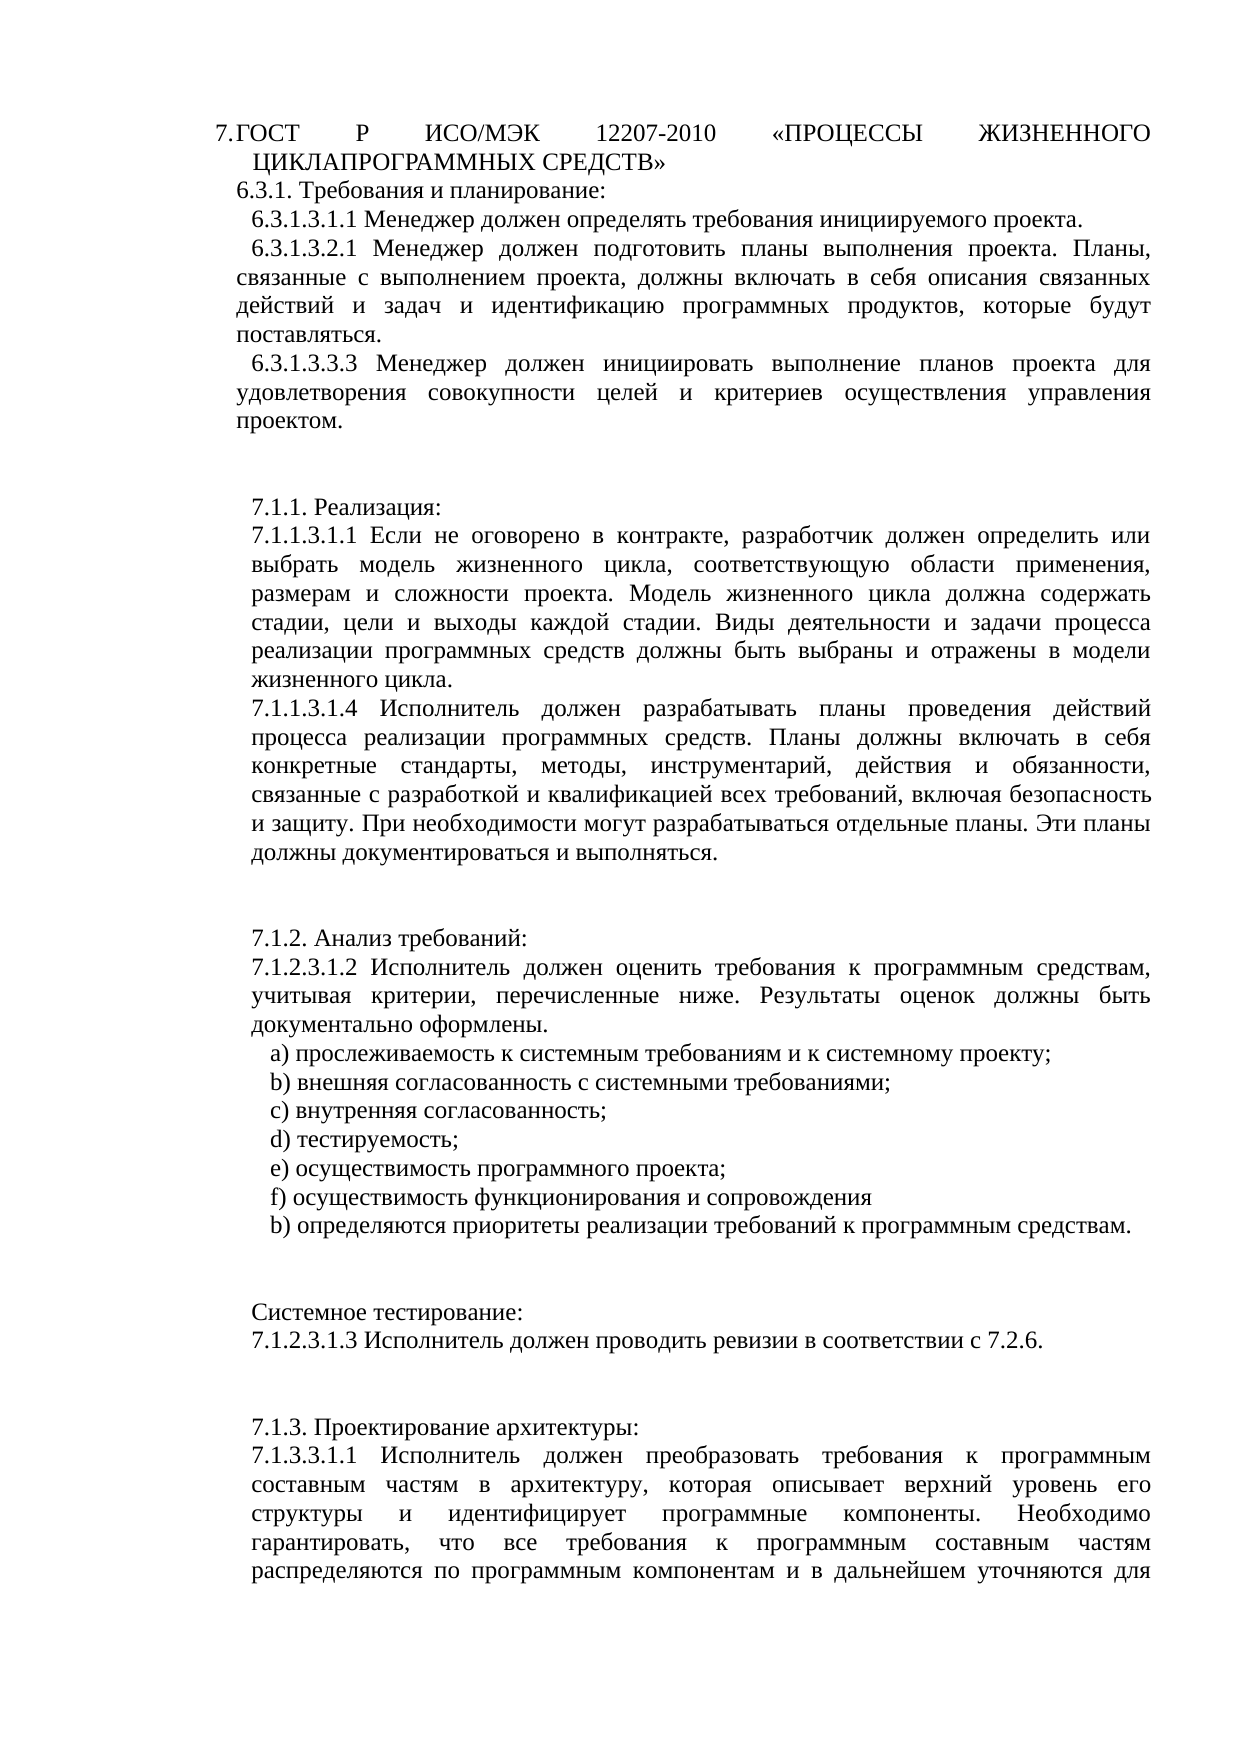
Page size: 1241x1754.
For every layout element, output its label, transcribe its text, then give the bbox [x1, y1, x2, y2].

text 6.3.1. Требования и планирование: [236, 176, 1152, 204]
list ГОСТ Р ИСО/МЭК 12207-2010 «ПРОЦЕССЫ ЖИЗНЕННОГО ЦИКЛАПРОГРАММНЫХ СРЕДСТВ» [215, 118, 1152, 176]
text c) внутренняя согласованность; [251, 1096, 1152, 1124]
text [251, 1441, 1152, 1584]
text 7.1.2.3.1.3 Исполнитель должен проводить ревизии в соответствии с 7.2.6. [251, 1326, 1152, 1354]
text f) осуществимость функционирования и сопровождения [251, 1182, 1152, 1211]
text 6.3.1.3.1.1 Менеджер должен определять требования инициируемого проекта. [236, 204, 1152, 233]
text 7.1.3. Проектирование архитектуры: [251, 1412, 1152, 1441]
text 7.1.1.3.1.4 Исполнитель должен разрабатывать планы проведения действий процесса реализации программных средств. Планы должны включать в себя конкретные стандарты, методы, инструментарий, действия и обязанности, связанные с разработкой и квалификацией всех требований, включая безопас­ность и защиту. При необходимости могут разрабатываться отдельные планы. Эти планы должны документироваться и выполняться. [251, 693, 1152, 866]
text 6.3.1.3.3.3 Менеджер должен инициировать выполнение планов проекта для удовлетворения сово­купности целей и критериев осуществления управления проектом. [236, 348, 1152, 434]
text Системное тестирование: [251, 1297, 1152, 1326]
text 7.1.1.3.1.1 Если не оговорено в контракте, разработчик должен определить или выбрать модель жизненного цикла, соответствующую области применения, размерам и сложности проекта. Модель жизненного цикла должна содержать стадии, цели и выходы каждой стадии. Виды деятельности и задачи процесса реализации программных средств должны быть выбраны и отражены в модели жизненного цикла. [251, 521, 1152, 693]
text 7.1.1. Реализация: [177, 492, 1152, 521]
text 7.1.2.3.1.2 Исполнитель должен оценить требования к программным средствам, учитывая критерии, перечисленные ниже. Результаты оценок должны быть документально оформлены. [251, 952, 1152, 1038]
text a) прослеживаемость к системным требованиям и к системному проекту; [251, 1038, 1152, 1067]
text b) внешняя согласованность с системными требованиями; [251, 1067, 1152, 1096]
text е) осуществимость программного проекта; [251, 1153, 1152, 1182]
text d) тестируемость; [251, 1124, 1152, 1153]
text b) определяются приоритеты реализации требований к программным средствам. [251, 1211, 1152, 1239]
text 7.1.2. Анализ требований: [251, 923, 1152, 952]
text 6.3.1.3.2.1 Менеджер должен подготовить планы выполнения проекта. Планы, связанные с выполнением проекта, должны включать в себя описания связанных действий и задач и идентификацию программных продуктов, которые будут поставляться. [236, 233, 1152, 348]
